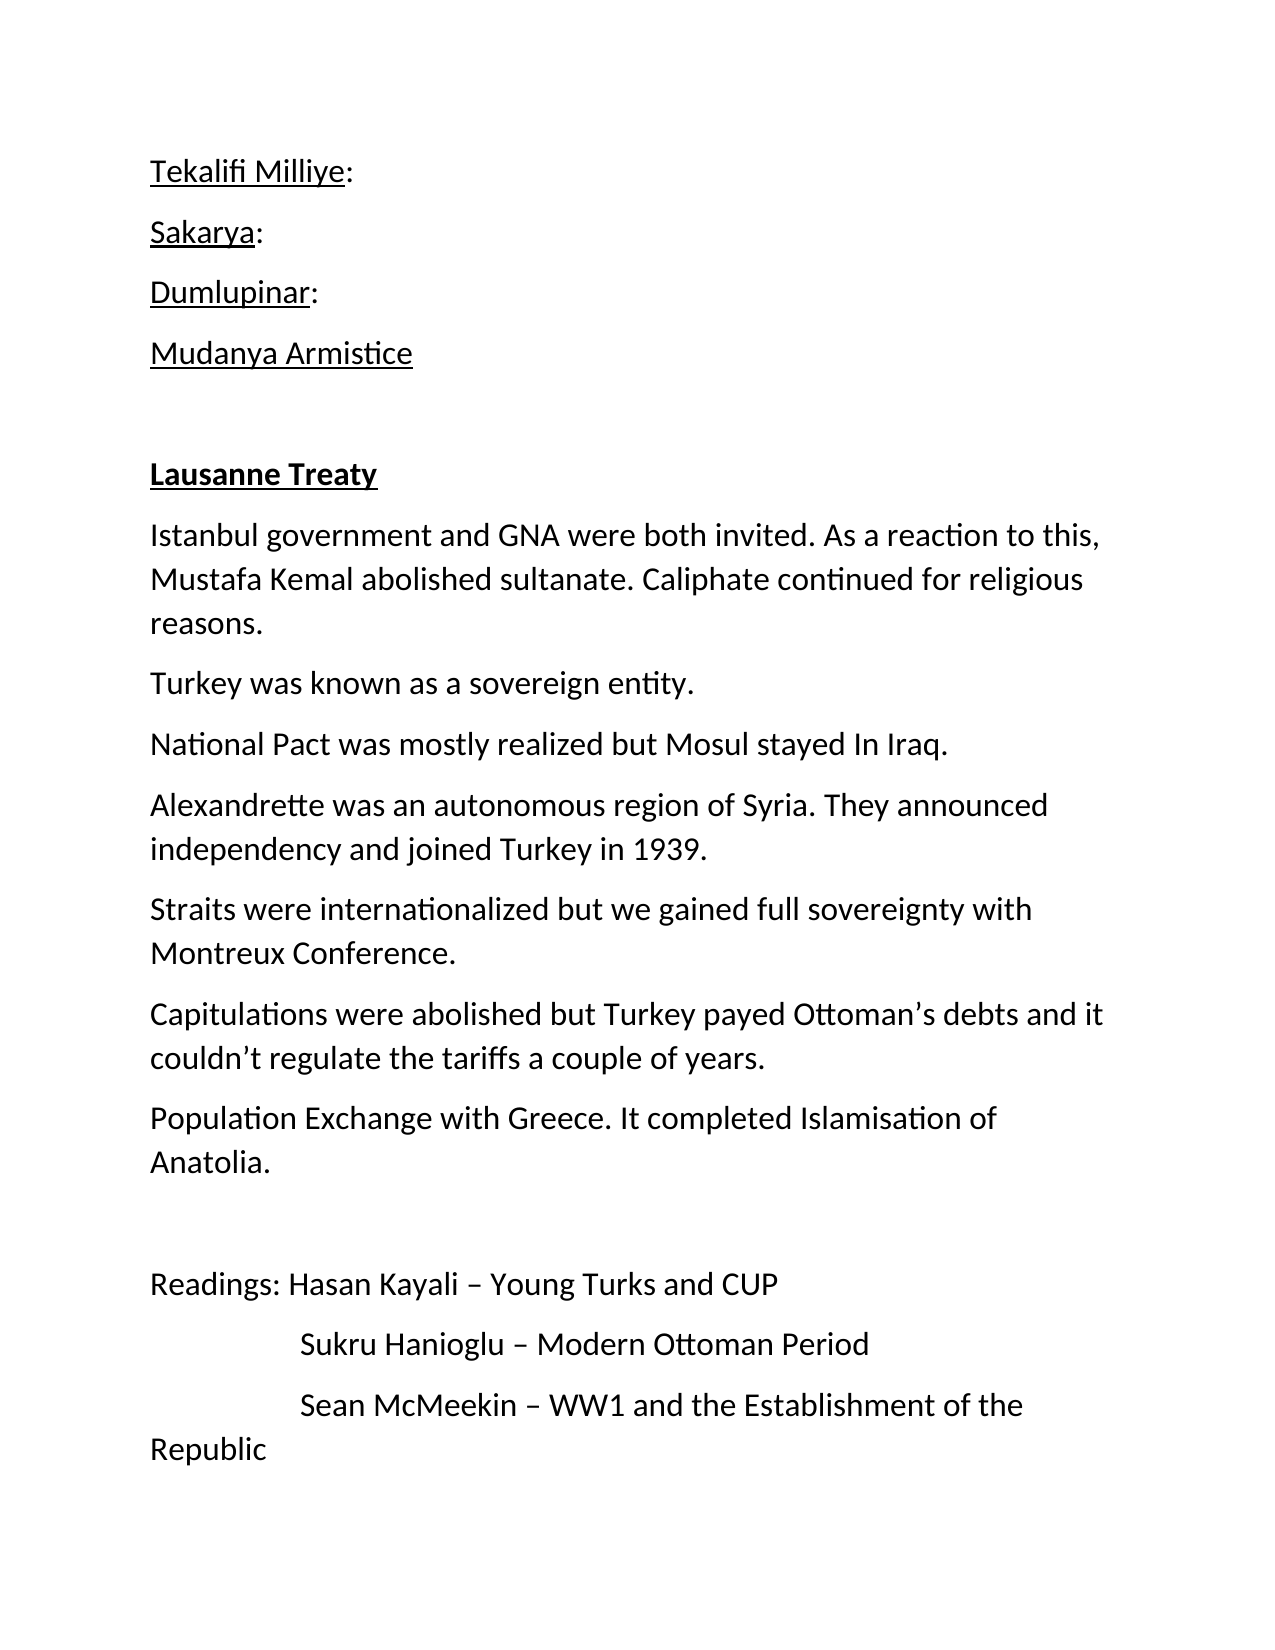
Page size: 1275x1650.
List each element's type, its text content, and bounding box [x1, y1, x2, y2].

text Dumlupinar: [150, 271, 1125, 312]
text Sean McMeekin – WW1 and the Establishment of the Republic [150, 1384, 1125, 1468]
text Capitulations were abolished but Turkey payed Ottoman’s debts and it couldn’t regulate the tariffs a couple of years. [150, 993, 1125, 1077]
text Alexandrette was an autonomous region of Syria. They announced independency and joined Turkey in 1939. [150, 783, 1125, 868]
text Readings: Hasan Kayali – Young Turks and CUP [150, 1262, 1125, 1303]
text Straits were internationalized but we gained full sovereignty with Montreux Conference. [150, 888, 1125, 973]
text National Pact was mostly realized but Mosul stayed In Iraq. [150, 723, 1125, 764]
text Population Exchange with Greece. It completed Islamisation of Anatolia. [150, 1097, 1125, 1182]
text Tekalifi Milliye: [150, 150, 1125, 191]
text Turkey was known as a sovereign entity. [150, 662, 1125, 703]
text Mudanya Armistice [150, 332, 1125, 373]
text Sakarya: [150, 211, 1125, 251]
text Sukru Hanioglu – Modern Ottoman Period [150, 1323, 1125, 1364]
text Istanbul government and GNA were both invited. As a reaction to this, Mustafa Kemal abolished sultanate. Caliphate continued for religious reasons. [150, 514, 1125, 642]
text Lausanne Treaty [150, 453, 1125, 494]
